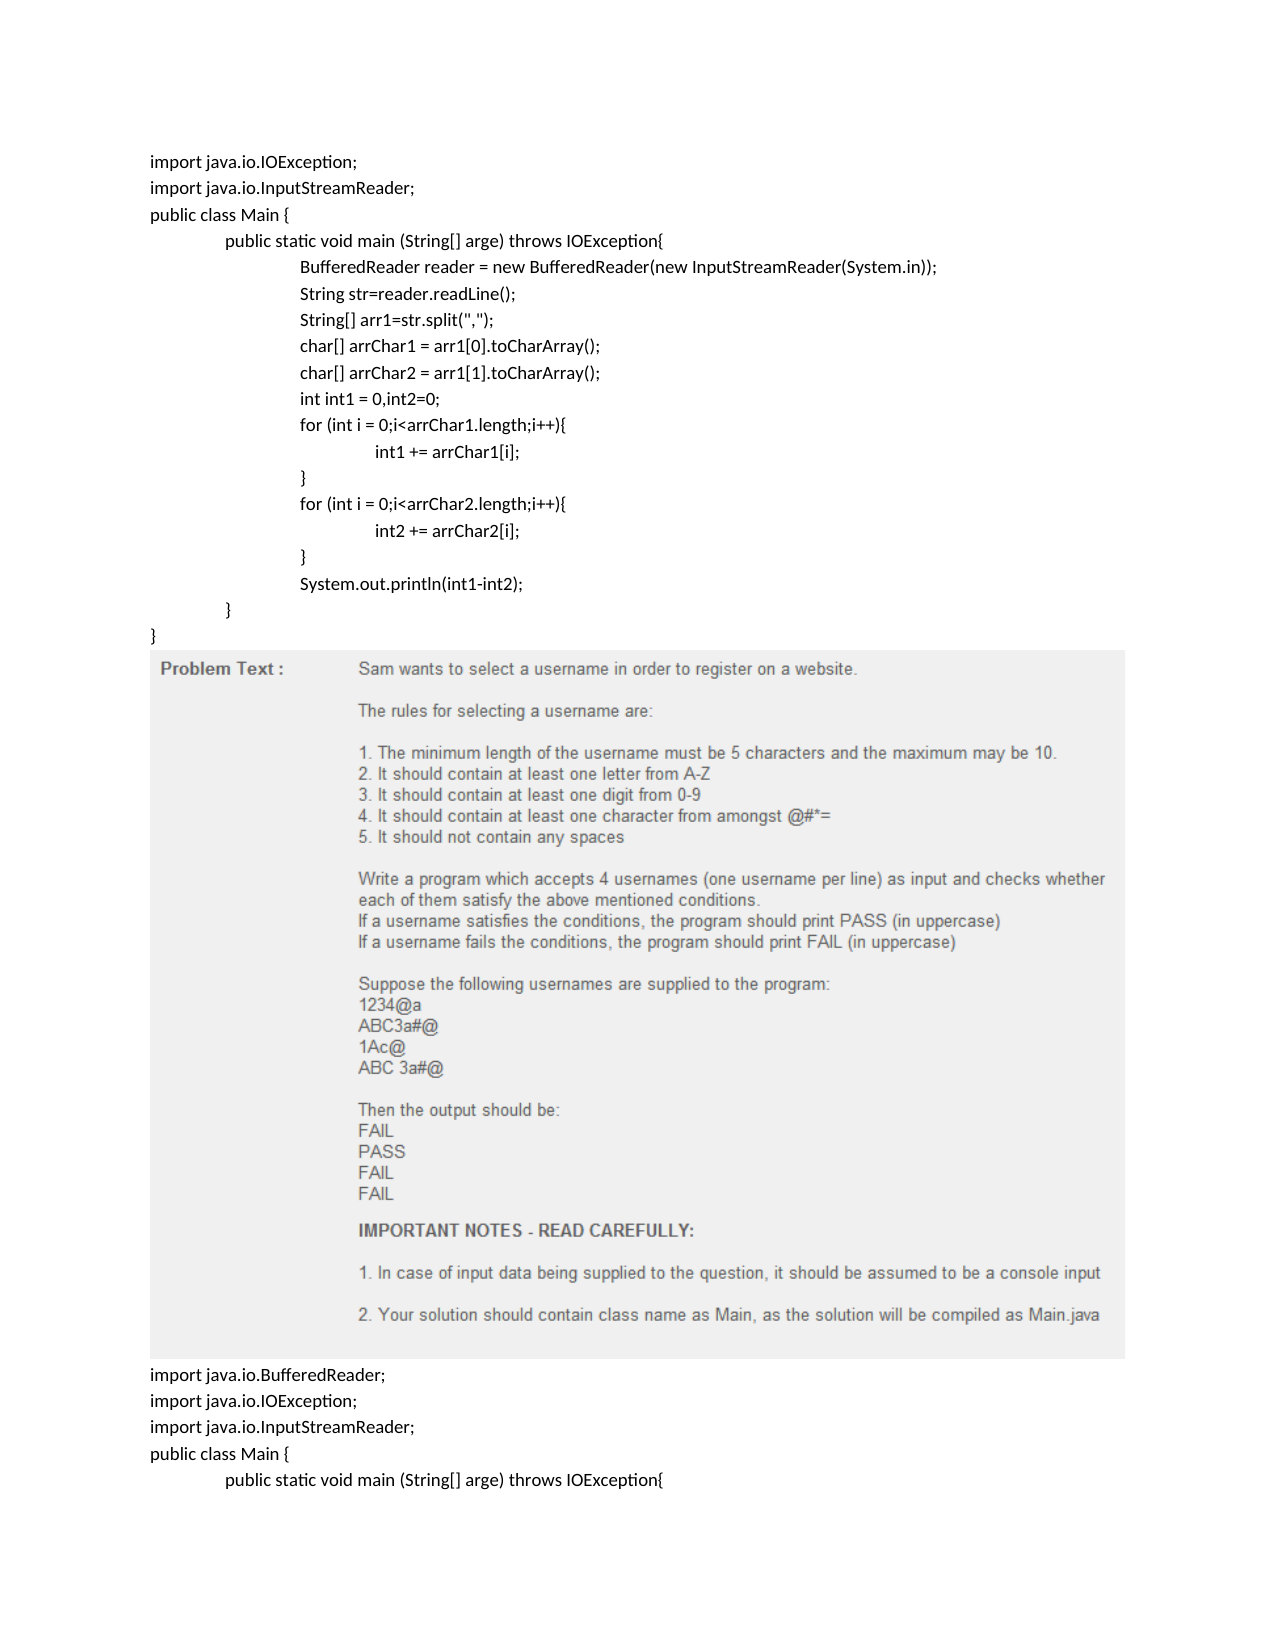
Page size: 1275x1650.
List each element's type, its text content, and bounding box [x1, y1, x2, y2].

text int2 += arrChar2[i]; [150, 519, 1125, 542]
text char[] arrChar2 = arr1[1].toCharArray(); [150, 361, 1125, 384]
text public class Main { [150, 203, 1125, 226]
text for (int i = 0;i<arrChar2.length;i++){ [150, 493, 1125, 516]
picture [150, 650, 1125, 1359]
text System.out.println(int1-int2); [150, 572, 1125, 594]
text import java.io.InputStreamReader; [150, 176, 1125, 199]
text import java.io.InputStreamReader; [150, 1415, 1125, 1438]
text int int1 = 0,int2=0; [150, 387, 1125, 410]
text import java.io.BufferedReader; [150, 1363, 1125, 1386]
text } [150, 624, 1125, 647]
text public static void main (String[] arge) throws IOException{ [150, 1468, 1125, 1491]
text } [150, 545, 1125, 568]
text } [150, 466, 1125, 489]
text } [150, 598, 1125, 621]
text String[] arr1=str.split(","); [150, 308, 1125, 331]
text char[] arrChar1 = arr1[0].toCharArray(); [150, 334, 1125, 357]
text public class Main { [150, 1442, 1125, 1465]
text String str=reader.readLine(); [150, 282, 1125, 305]
text public static void main (String[] arge) throws IOException{ [150, 229, 1125, 252]
text for (int i = 0;i<arrChar1.length;i++){ [150, 413, 1125, 436]
text import java.io.IOException; [150, 150, 1125, 173]
text import java.io.IOException; [150, 1389, 1125, 1412]
text BufferedReader reader = new BufferedReader(new InputStreamReader(System.in)); [150, 255, 1125, 278]
text int1 += arrChar1[i]; [150, 440, 1125, 463]
